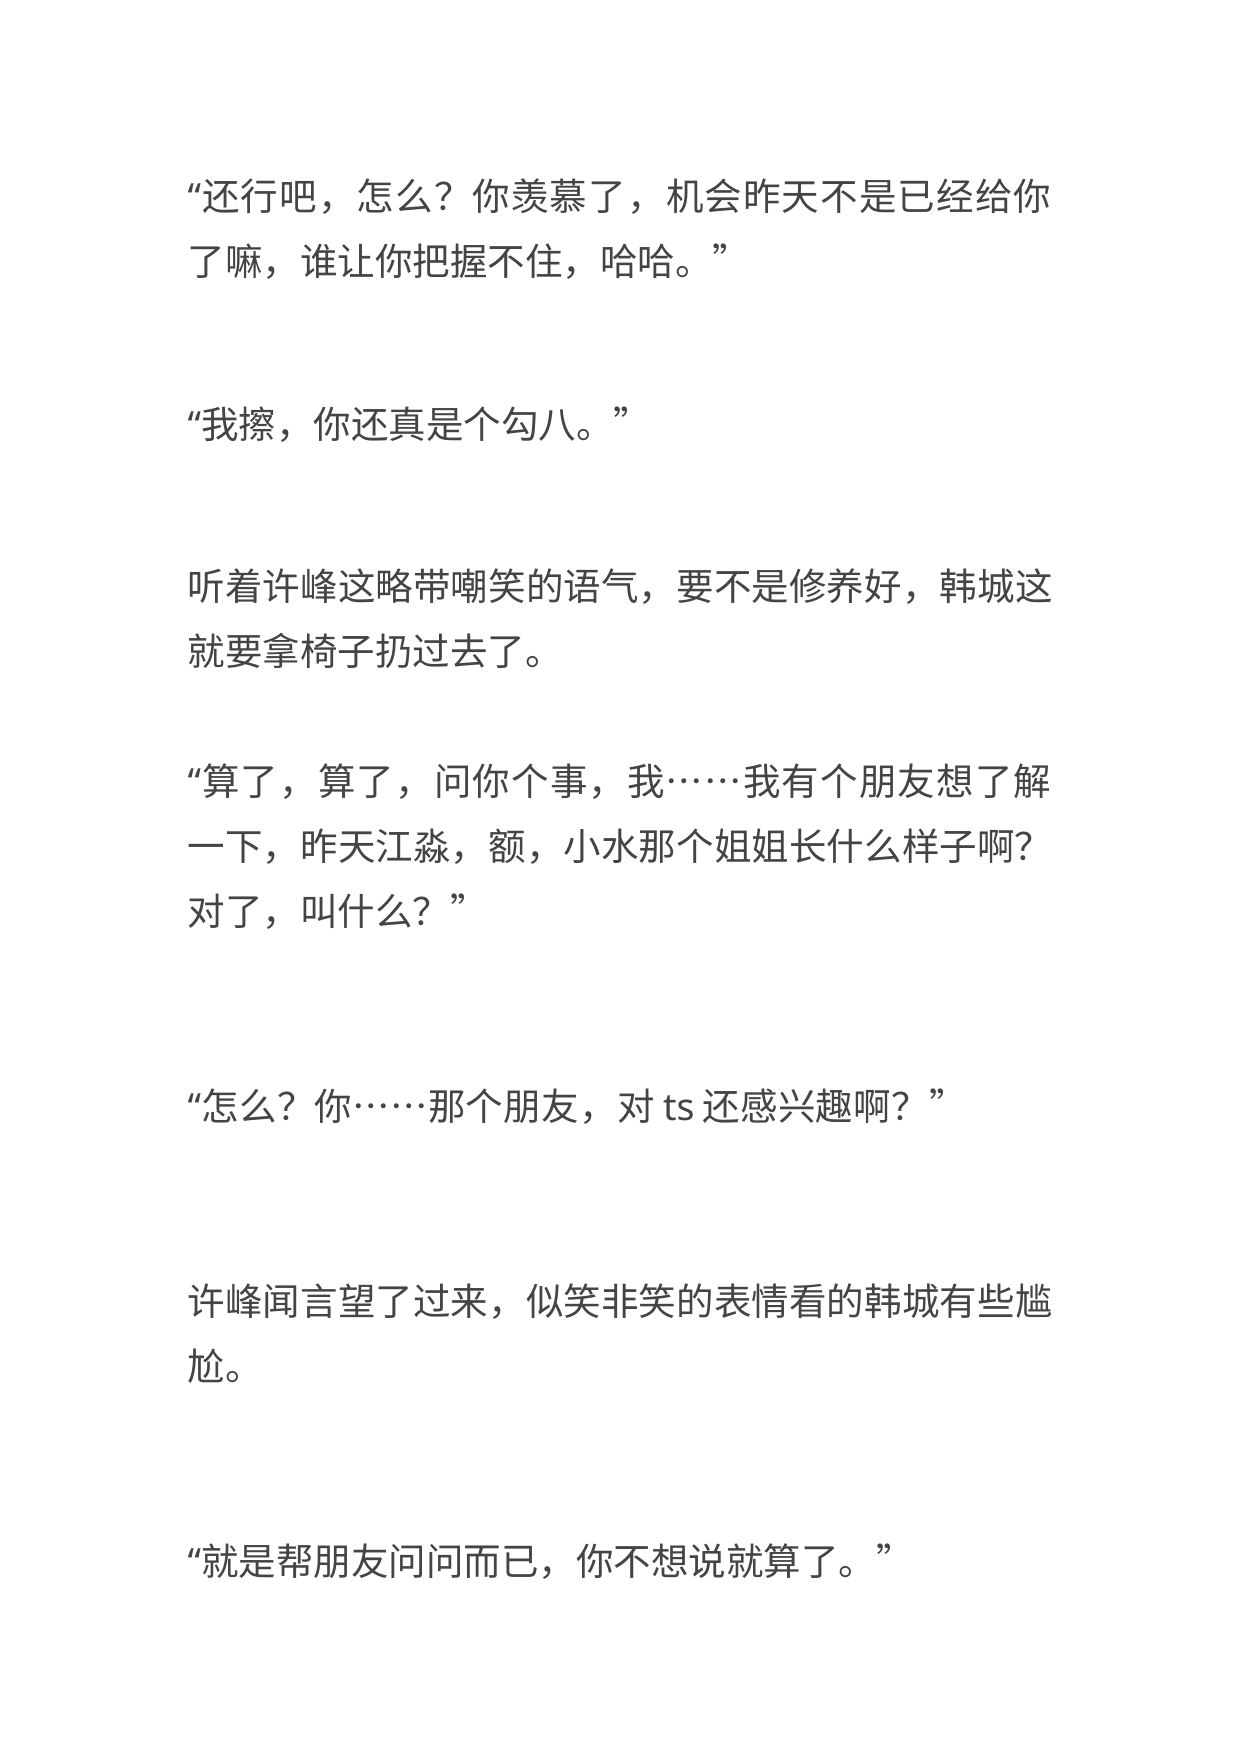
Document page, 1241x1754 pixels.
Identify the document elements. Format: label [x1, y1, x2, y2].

text [187, 162, 1053, 1592]
